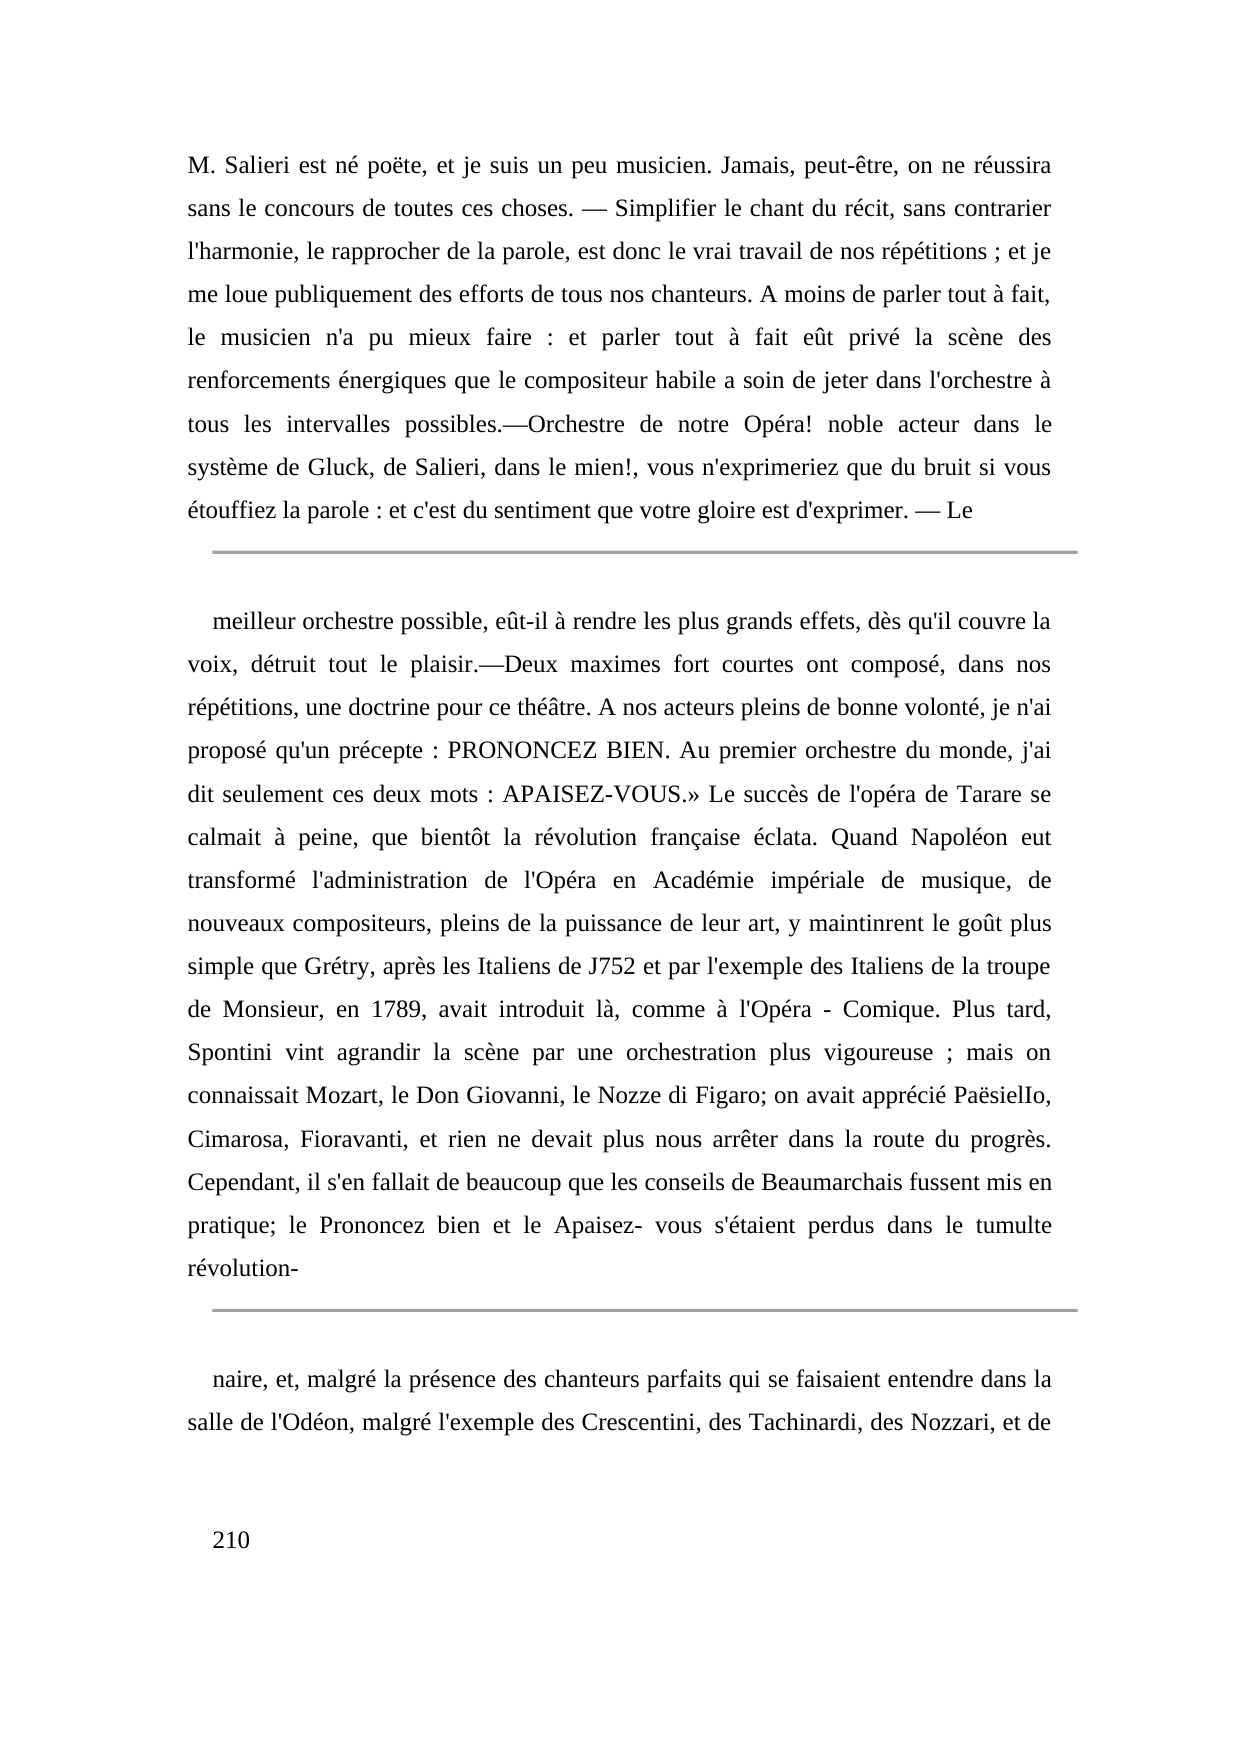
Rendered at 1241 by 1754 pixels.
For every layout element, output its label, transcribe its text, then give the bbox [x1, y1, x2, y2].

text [187, 150, 1053, 524]
text meilleur orchestre possible, eût-il à rendre les plus grands effets, dès qu'il couvre la voix, détruit tout le plaisir.—Deux maximes fort courtes ont composé, dans nos répétitions, une doctrine pour ce théâtre. A nos acteurs pleins de bonne volonté, je n'ai proposé qu'un précepte : PRONONCEZ BIEN. Au premier orchestre du monde, j'ai dit seulement ces deux mots : APAISEZ-VOUS.» Le succès de l'opéra de Tarare se calmait à peine, que bientôt la révolution française éclata. Quand Napoléon eut transformé l'administration de l'Opéra en Académie impériale de musique, de nouveaux compositeurs, pleins de la puissance de leur art, y maintinrent le goût plus simple que Grétry, après les Italiens de J752 et par l'exemple des Italiens de la troupe de Monsieur, en 1789, avait introduit là, comme à l'Opéra - Comique. Plus tard, Spontini vint agrandir la scène par une orchestration plus vigoureuse ; mais on connaissait Mozart, le Don Giovanni, le Nozze di Figaro; on avait apprécié PaësielIo, Cimarosa, Fioravanti, et rien ne devait plus nous arrêter dans la route du progrès. Cependant, il s'en fallait de beaucoup que les conseils de Beaumarchais fussent mis en pratique; le Prononcez bien et le Apaisez- vous s'étaient perdus dans le tumulte révolution- [187, 606, 1053, 1282]
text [187, 1364, 1053, 1436]
